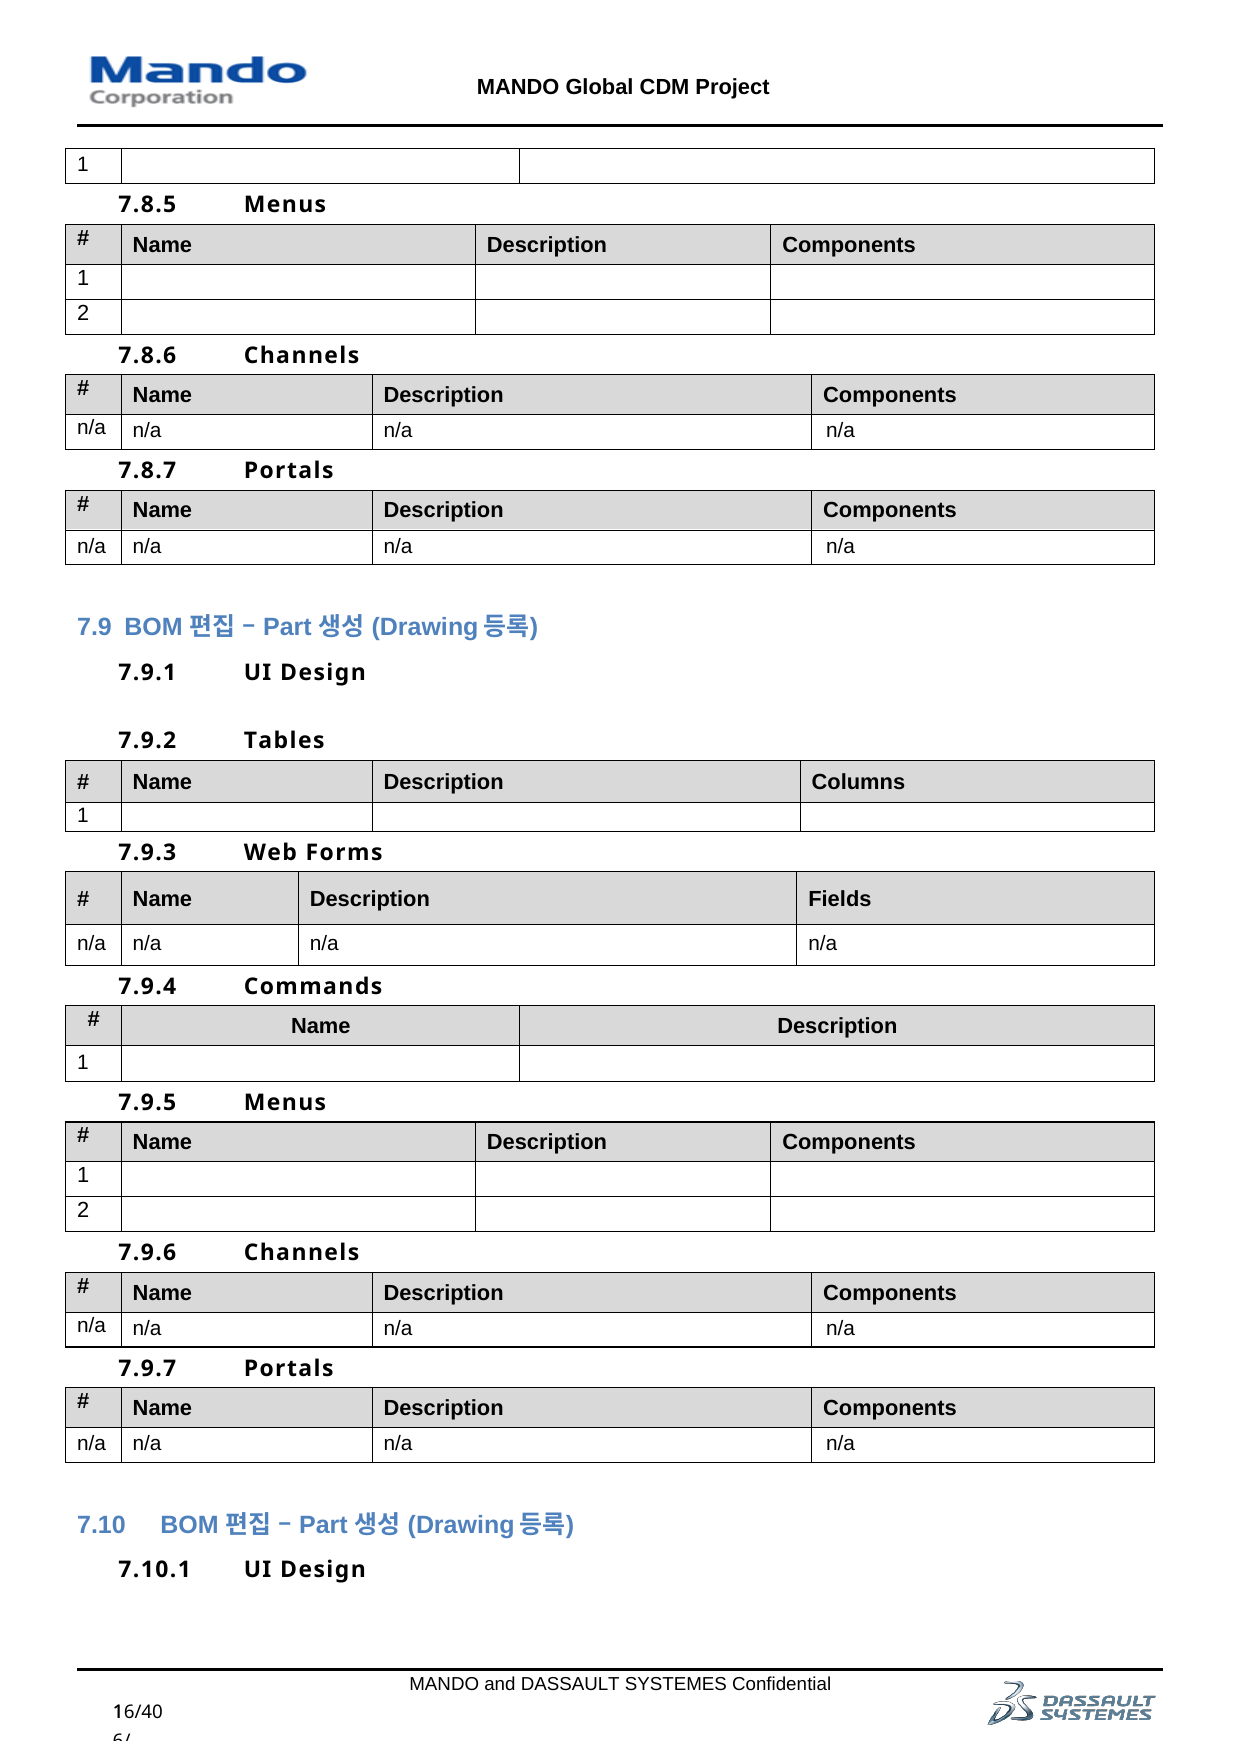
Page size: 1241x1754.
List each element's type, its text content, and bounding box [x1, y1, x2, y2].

table_cell [771, 265, 1154, 299]
table_header # [66, 1273, 121, 1312]
table_cell n/a [812, 415, 1154, 449]
table_cell [122, 149, 519, 183]
table_cell [520, 149, 1154, 183]
table_header # [66, 1006, 121, 1045]
table_cell n/a [373, 531, 811, 564]
table_header Fields [797, 872, 1154, 924]
table_header Components [812, 1273, 1154, 1312]
table_cell [476, 300, 770, 333]
subtitle Channels [118, 339, 1163, 370]
table_cell [122, 300, 475, 333]
table_header Description [373, 761, 800, 802]
table_cell n/a [66, 1313, 121, 1346]
table_cell n/a [122, 415, 372, 449]
table_cell 1 [66, 803, 121, 831]
table_header Description [476, 1123, 770, 1161]
table_header Name [122, 1006, 519, 1045]
table_header Components [771, 225, 1154, 264]
table_cell [771, 1197, 1154, 1231]
subtitle Tables [118, 724, 1163, 755]
table_header Name [122, 872, 298, 924]
subtitle BOM 편집 – Part 생성 (Drawing등록) [77, 607, 1163, 643]
table_cell [122, 1162, 475, 1196]
table_header Description [299, 872, 796, 924]
table_cell 1 [66, 1046, 121, 1081]
table_header Name [122, 375, 372, 414]
table_header Description [373, 491, 811, 529]
table_header Name [122, 761, 372, 802]
subtitle Portals [118, 1352, 1163, 1383]
table_header Description [373, 1273, 811, 1312]
table_cell n/a [66, 1428, 121, 1462]
table_cell n/a [122, 1428, 372, 1462]
table_header Name [122, 491, 372, 529]
subtitle Menus [118, 1086, 1163, 1117]
table_header Name [122, 1123, 475, 1161]
table_header Components [812, 1388, 1154, 1427]
subtitle UI Design [118, 1553, 1163, 1584]
table_cell 2 [66, 300, 121, 333]
table_header Name [122, 225, 475, 264]
subtitle Menus [118, 188, 1163, 220]
table_cell n/a [373, 1313, 811, 1346]
table_header Description [373, 375, 811, 414]
table_cell 1 [66, 1162, 121, 1196]
table_cell n/a [812, 1428, 1154, 1462]
table_cell 1 [66, 149, 121, 183]
table_cell [520, 1046, 1154, 1081]
table_cell [122, 1046, 519, 1081]
table_cell [476, 1162, 770, 1196]
subtitle Web Forms [118, 836, 1163, 867]
subtitle Commands [118, 970, 1163, 1001]
table_header Description [520, 1006, 1154, 1045]
picture [987, 1681, 1164, 1725]
table_header # [66, 872, 121, 924]
table_cell n/a [122, 925, 298, 965]
table_header Columns [801, 761, 1154, 802]
table_cell [122, 803, 372, 831]
table_header Description [373, 1388, 811, 1427]
table_cell [373, 803, 800, 831]
table_cell n/a [812, 531, 1154, 564]
table_header Components [812, 375, 1154, 414]
table_cell [476, 1197, 770, 1231]
table_header # [66, 491, 121, 529]
table_cell 2 [66, 1197, 121, 1231]
subtitle BOM 편집 – Part 생성 (Drawing등록) [77, 1504, 1163, 1541]
table_cell [122, 1197, 475, 1231]
table_header Name [122, 1273, 372, 1312]
table_cell [122, 265, 475, 299]
table_cell [801, 803, 1154, 831]
table_cell [476, 265, 770, 299]
table_cell n/a [299, 925, 796, 965]
table_cell n/a [373, 415, 811, 449]
table_cell 1 [66, 265, 121, 299]
table_header Components [771, 1123, 1154, 1161]
table_header # [66, 375, 121, 414]
subtitle Portals [118, 454, 1163, 485]
table_cell n/a [373, 1428, 811, 1462]
table_cell n/a [66, 531, 121, 564]
table_header Name [122, 1388, 372, 1427]
table_cell n/a [797, 925, 1154, 965]
table_cell n/a [122, 1313, 372, 1346]
table_header # [66, 1388, 121, 1427]
table_cell n/a [66, 415, 121, 449]
subtitle Channels [118, 1236, 1163, 1267]
table_cell [771, 300, 1154, 333]
table_header # [66, 225, 121, 264]
table_cell n/a [122, 531, 372, 564]
table_header # [66, 761, 121, 802]
table_cell n/a [812, 1313, 1154, 1346]
subtitle UI Design [118, 656, 1163, 687]
table_header Components [812, 491, 1154, 529]
table_cell n/a [66, 925, 121, 965]
table_header Description [476, 225, 770, 264]
table_cell [771, 1162, 1154, 1196]
table_header # [66, 1123, 121, 1161]
picture [76, 53, 319, 110]
